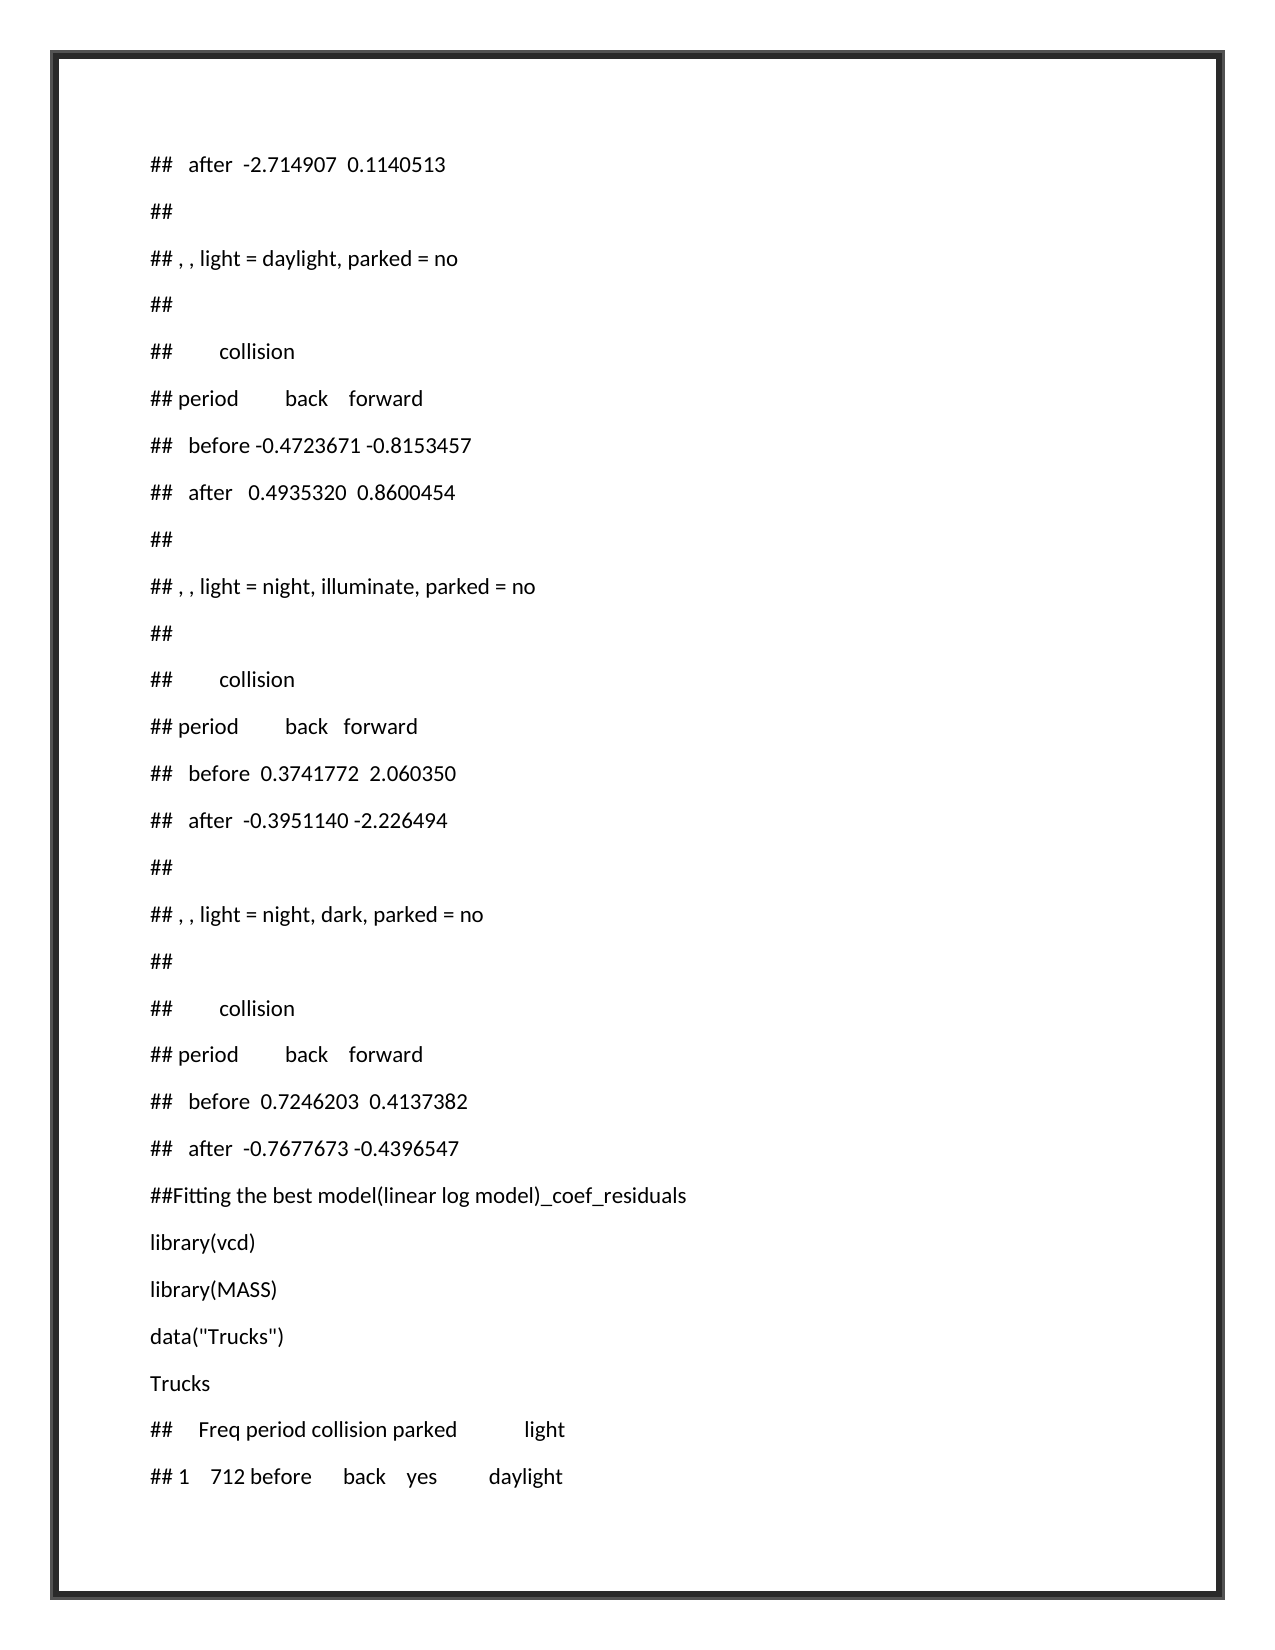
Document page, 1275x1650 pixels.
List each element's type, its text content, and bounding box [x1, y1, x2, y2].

text ## after -2.714907 0.1140513 [150, 150, 1125, 178]
text data("Trucks") [150, 1322, 1125, 1350]
text ## before -0.4723671 -0.8153457 [150, 431, 1125, 459]
text ##Fitting the best model(linear log model)_coef_residuals [150, 1181, 1125, 1209]
text ## before 0.7246203 0.4137382 [150, 1087, 1125, 1116]
text ## [150, 853, 1125, 881]
text ## period back forward [150, 712, 1125, 741]
text ## before 0.3741772 2.060350 [150, 759, 1125, 787]
text ## collision [150, 666, 1125, 694]
text library(MASS) [150, 1275, 1125, 1303]
text ## [150, 197, 1125, 225]
text library(vcd) [150, 1228, 1125, 1256]
text ## collision [150, 994, 1125, 1022]
text ## [150, 619, 1125, 647]
text ## Freq period collision parked light [150, 1416, 1125, 1444]
text ## [150, 291, 1125, 319]
text ## , , light = daylight, parked = no [150, 244, 1125, 272]
text ## after -0.3951140 -2.226494 [150, 806, 1125, 834]
text ## after -0.7677673 -0.4396547 [150, 1134, 1125, 1162]
text ## period back forward [150, 1041, 1125, 1069]
text ## , , light = night, dark, parked = no [150, 900, 1125, 928]
text ## after 0.4935320 0.8600454 [150, 478, 1125, 506]
text ## [150, 947, 1125, 975]
text ## 1 712 before back yes daylight [150, 1462, 1125, 1491]
text ## [150, 525, 1125, 553]
text ## collision [150, 337, 1125, 366]
text ## period back forward [150, 384, 1125, 412]
text ## , , light = night, illuminate, parked = no [150, 572, 1125, 600]
text Trucks [150, 1369, 1125, 1397]
